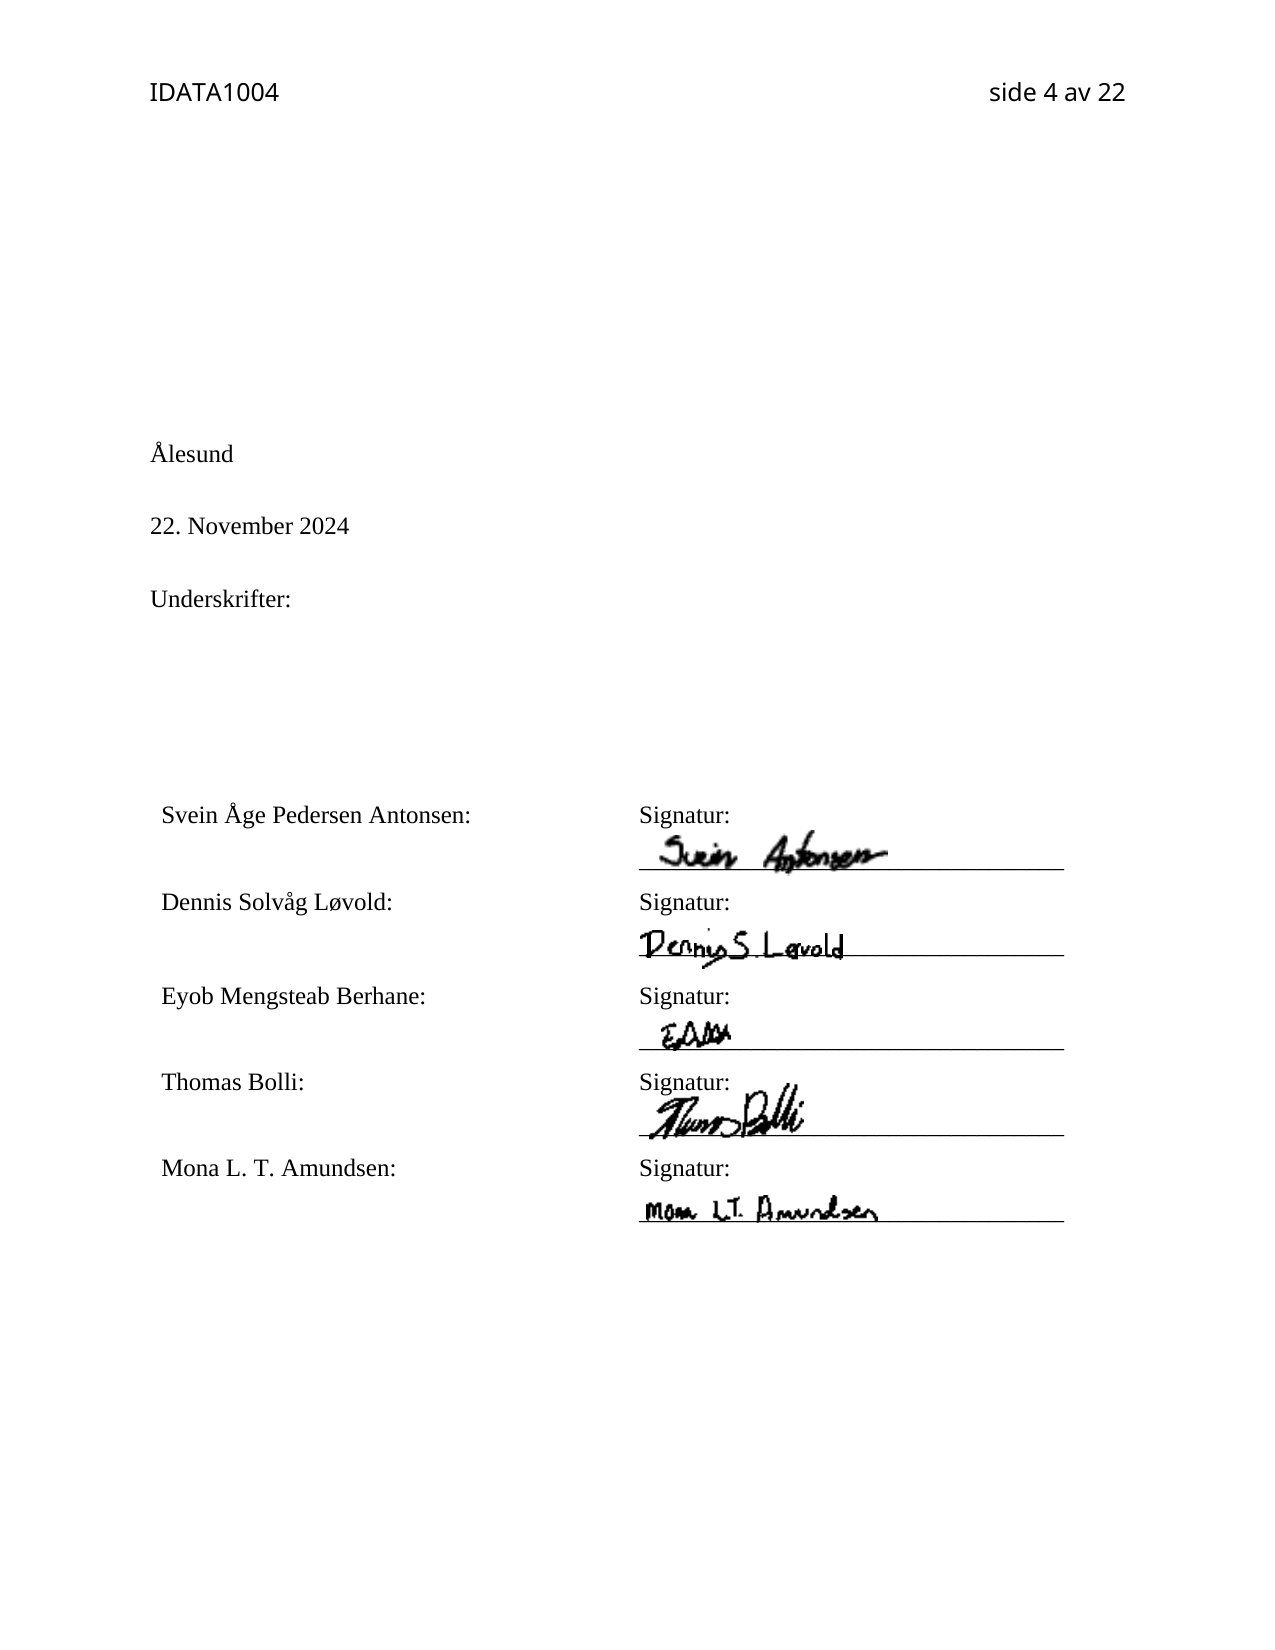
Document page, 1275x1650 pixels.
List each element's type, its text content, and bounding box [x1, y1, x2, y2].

picture [661, 1021, 731, 1051]
picture [659, 835, 740, 869]
picture [694, 928, 822, 969]
text Underskrifter: [150, 584, 1125, 612]
table_cell Eyob Mengsteab Berhane: [150, 981, 628, 1067]
picture [825, 933, 843, 960]
table_cell Dennis Solvåg Løvold: [150, 887, 628, 981]
table_cell Mona L. T. Amundsen: [150, 1153, 628, 1239]
picture [646, 1195, 878, 1223]
table_cell Signatur: __________________________________ [628, 887, 1115, 981]
picture [763, 830, 888, 876]
text 22. November 2024 [150, 511, 1125, 540]
picture [640, 930, 692, 959]
table_header Signatur: __________________________________ [628, 801, 1115, 887]
table_cell Signatur: __________________________________ [628, 981, 1115, 1067]
table_header Svein Åge Pedersen Antonsen: [150, 801, 628, 887]
picture [649, 1083, 804, 1141]
table_cell Signatur: __________________________________ [628, 1067, 1115, 1153]
text Ålesund [150, 439, 1125, 468]
table_cell Thomas Bolli: [150, 1067, 628, 1153]
table_cell Signatur: __________________________________ [628, 1153, 1115, 1239]
